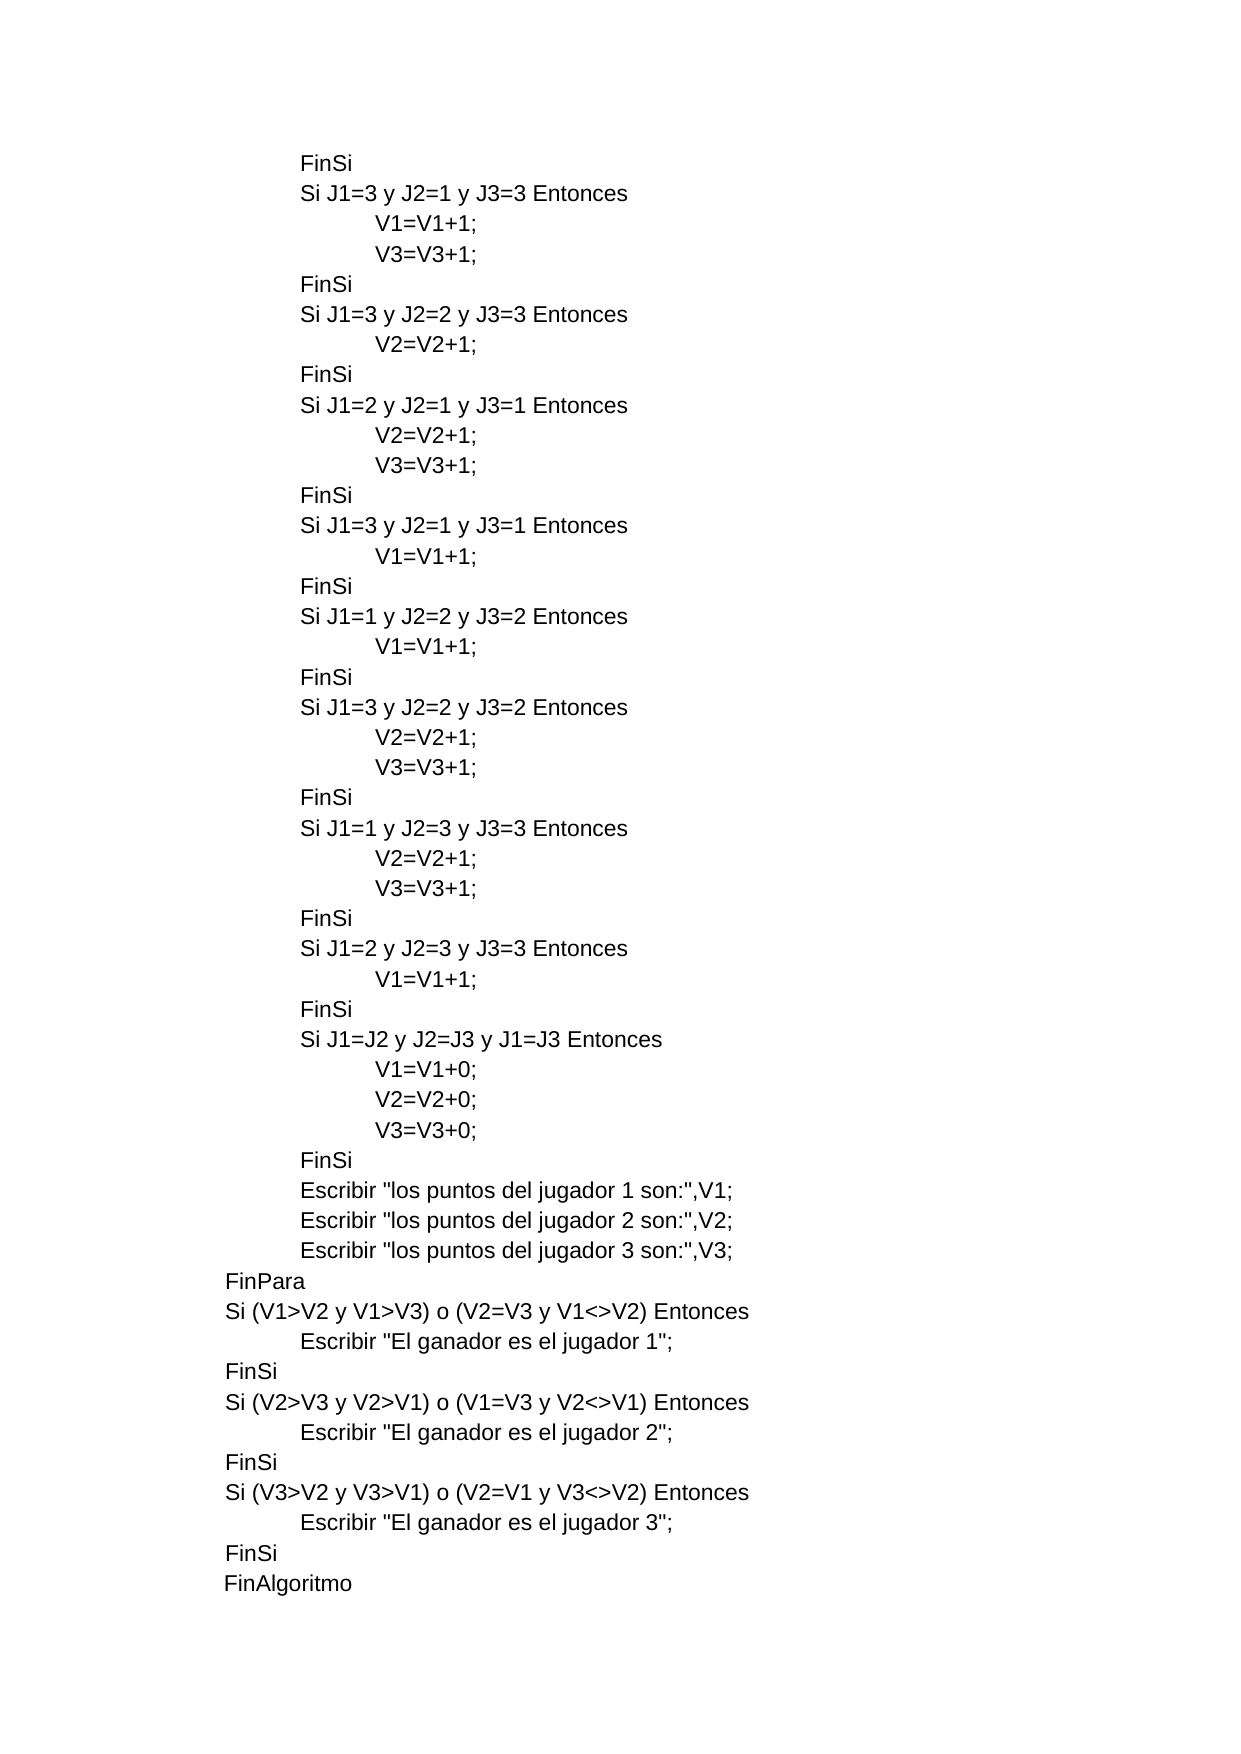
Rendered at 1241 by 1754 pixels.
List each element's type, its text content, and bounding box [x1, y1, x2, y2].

text FinSi [224, 150, 1090, 176]
text V2=V2+1; [224, 845, 1090, 871]
text V2=V2+0; [224, 1086, 1090, 1113]
text FinSi [224, 361, 1090, 388]
text FinAlgoritmo [224, 1570, 1090, 1596]
text FinSi [224, 271, 1090, 297]
text V3=V3+1; [224, 452, 1090, 478]
text V3=V3+1; [224, 875, 1090, 901]
text Si J1=2 y J2=1 y J3=1 Entonces [224, 392, 1090, 418]
text V3=V3+1; [224, 241, 1090, 267]
text Si (V1>V2 y V1>V3) o (V2=V3 y V1<>V2) Entonces [224, 1298, 1090, 1324]
text V2=V2+1; [224, 422, 1090, 448]
text FinSi [224, 996, 1090, 1022]
text V1=V1+0; [224, 1056, 1090, 1083]
text Si J1=3 y J2=1 y J3=1 Entonces [224, 512, 1090, 539]
text Escribir "El ganador es el jugador 2"; [224, 1419, 1090, 1445]
text FinSi [224, 1449, 1090, 1475]
text V2=V2+1; [224, 724, 1090, 750]
text Si (V3>V2 y V3>V1) o (V2=V1 y V3<>V2) Entonces [224, 1479, 1090, 1506]
text FinSi [224, 482, 1090, 509]
text FinSi [224, 573, 1090, 599]
text Si (V2>V3 y V2>V1) o (V1=V3 y V2<>V1) Entonces [224, 1388, 1090, 1415]
text V3=V3+1; [224, 754, 1090, 781]
text V1=V1+1; [224, 543, 1090, 569]
text FinSi [224, 1539, 1090, 1566]
text FinSi [224, 1147, 1090, 1173]
text FinSi [224, 1358, 1090, 1385]
text Si J1=3 y J2=1 y J3=3 Entonces [224, 180, 1090, 207]
text V2=V2+1; [224, 331, 1090, 358]
text FinSi [224, 905, 1090, 932]
text Escribir "los puntos del jugador 3 son:",V3; [224, 1237, 1090, 1264]
text Escribir "El ganador es el jugador 1"; [224, 1328, 1090, 1354]
text Si J1=1 y J2=2 y J3=2 Entonces [224, 603, 1090, 629]
text Si J1=2 y J2=3 y J3=3 Entonces [224, 935, 1090, 962]
text FinSi [224, 663, 1090, 690]
text Si J1=3 y J2=2 y J3=3 Entonces [224, 301, 1090, 327]
text FinSi [224, 784, 1090, 811]
text Si J1=3 y J2=2 y J3=2 Entonces [224, 694, 1090, 720]
text V1=V1+1; [224, 633, 1090, 660]
text FinPara [224, 1268, 1090, 1294]
text Escribir "El ganador es el jugador 3"; [224, 1509, 1090, 1536]
text V3=V3+0; [224, 1117, 1090, 1143]
text Si J1=1 y J2=3 y J3=3 Entonces [224, 814, 1090, 841]
text Escribir "los puntos del jugador 1 son:",V1; [224, 1177, 1090, 1203]
text V1=V1+1; [224, 966, 1090, 992]
text Si J1=J2 y J2=J3 y J1=J3 Entonces [224, 1026, 1090, 1052]
text V1=V1+1; [224, 210, 1090, 237]
text Escribir "los puntos del jugador 2 son:",V2; [224, 1207, 1090, 1234]
